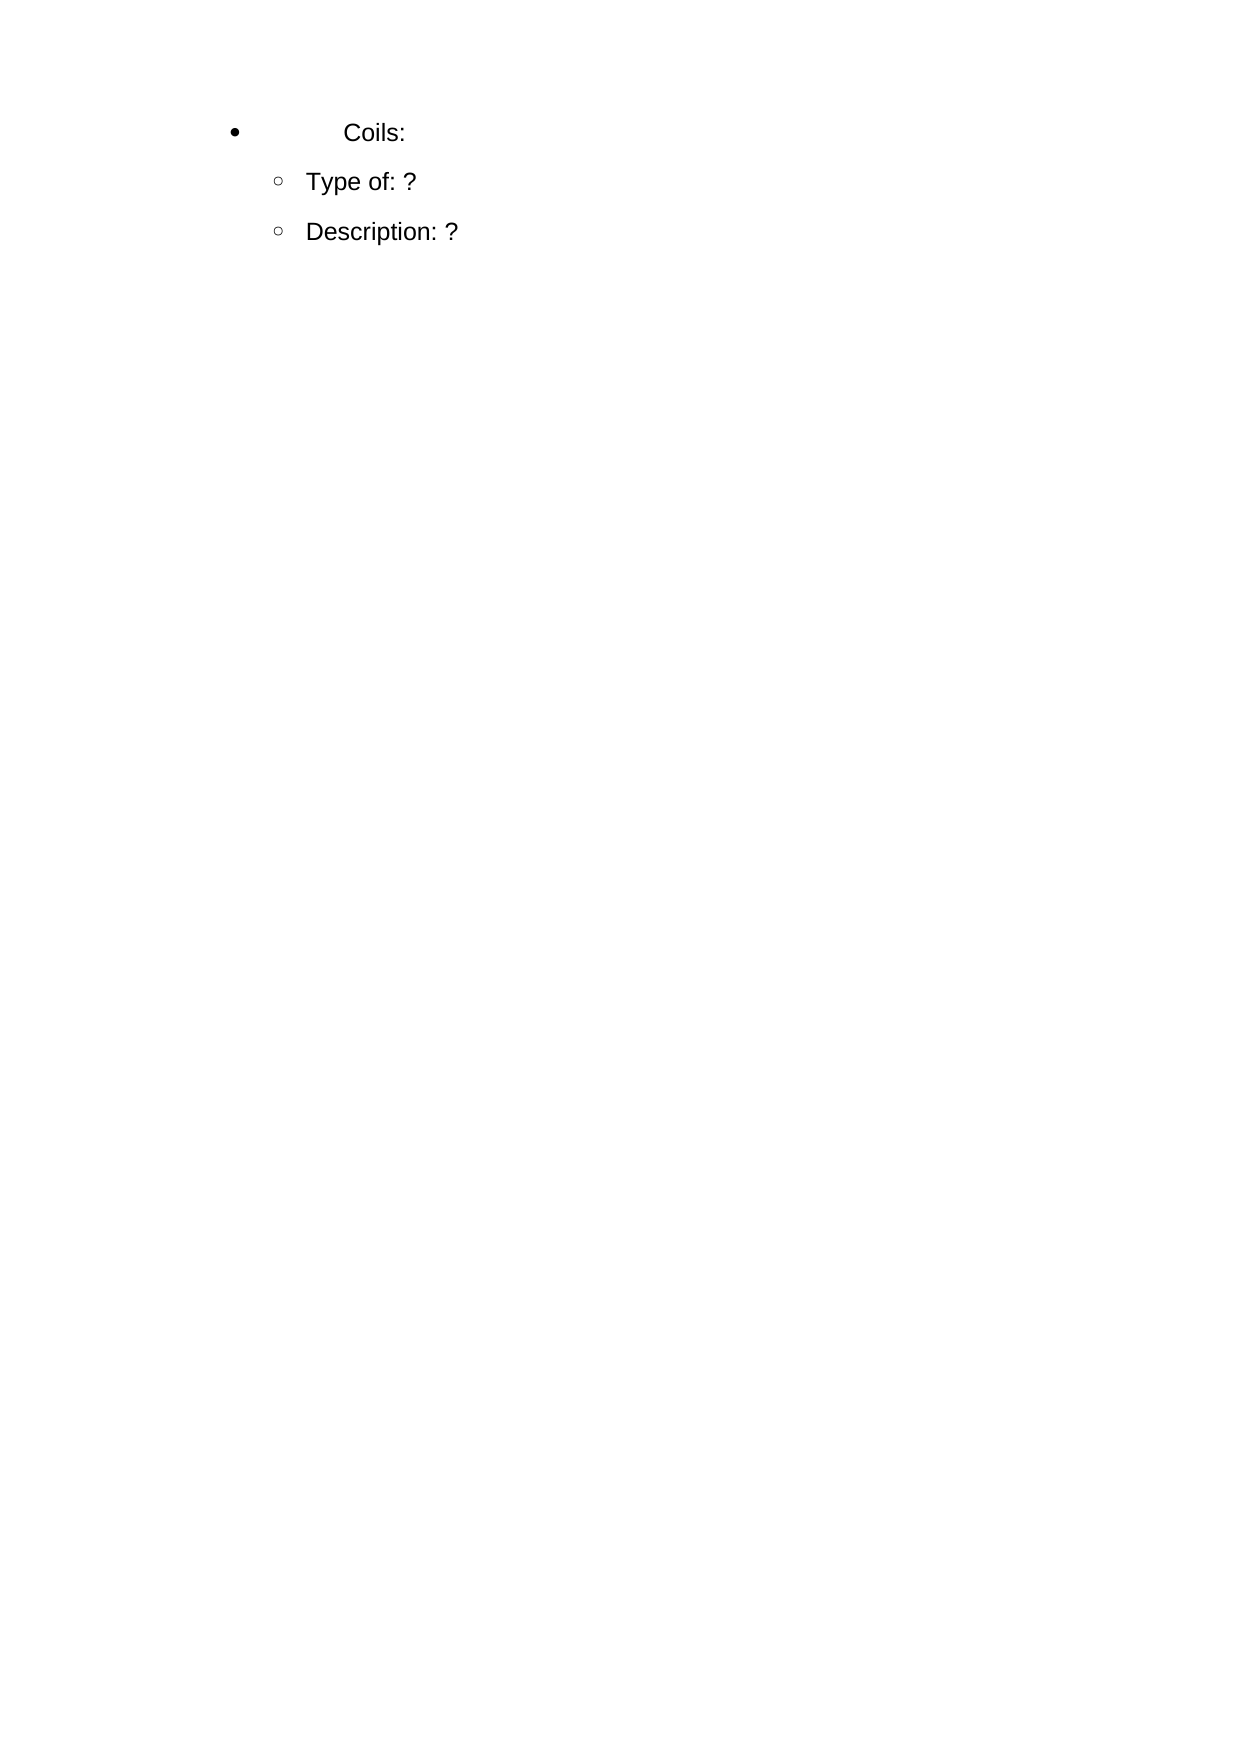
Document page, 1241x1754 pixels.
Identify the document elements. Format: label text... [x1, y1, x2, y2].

list Coils: [231, 118, 1122, 147]
list Description: ? [268, 216, 1122, 245]
list Type of: ? [268, 167, 1122, 196]
